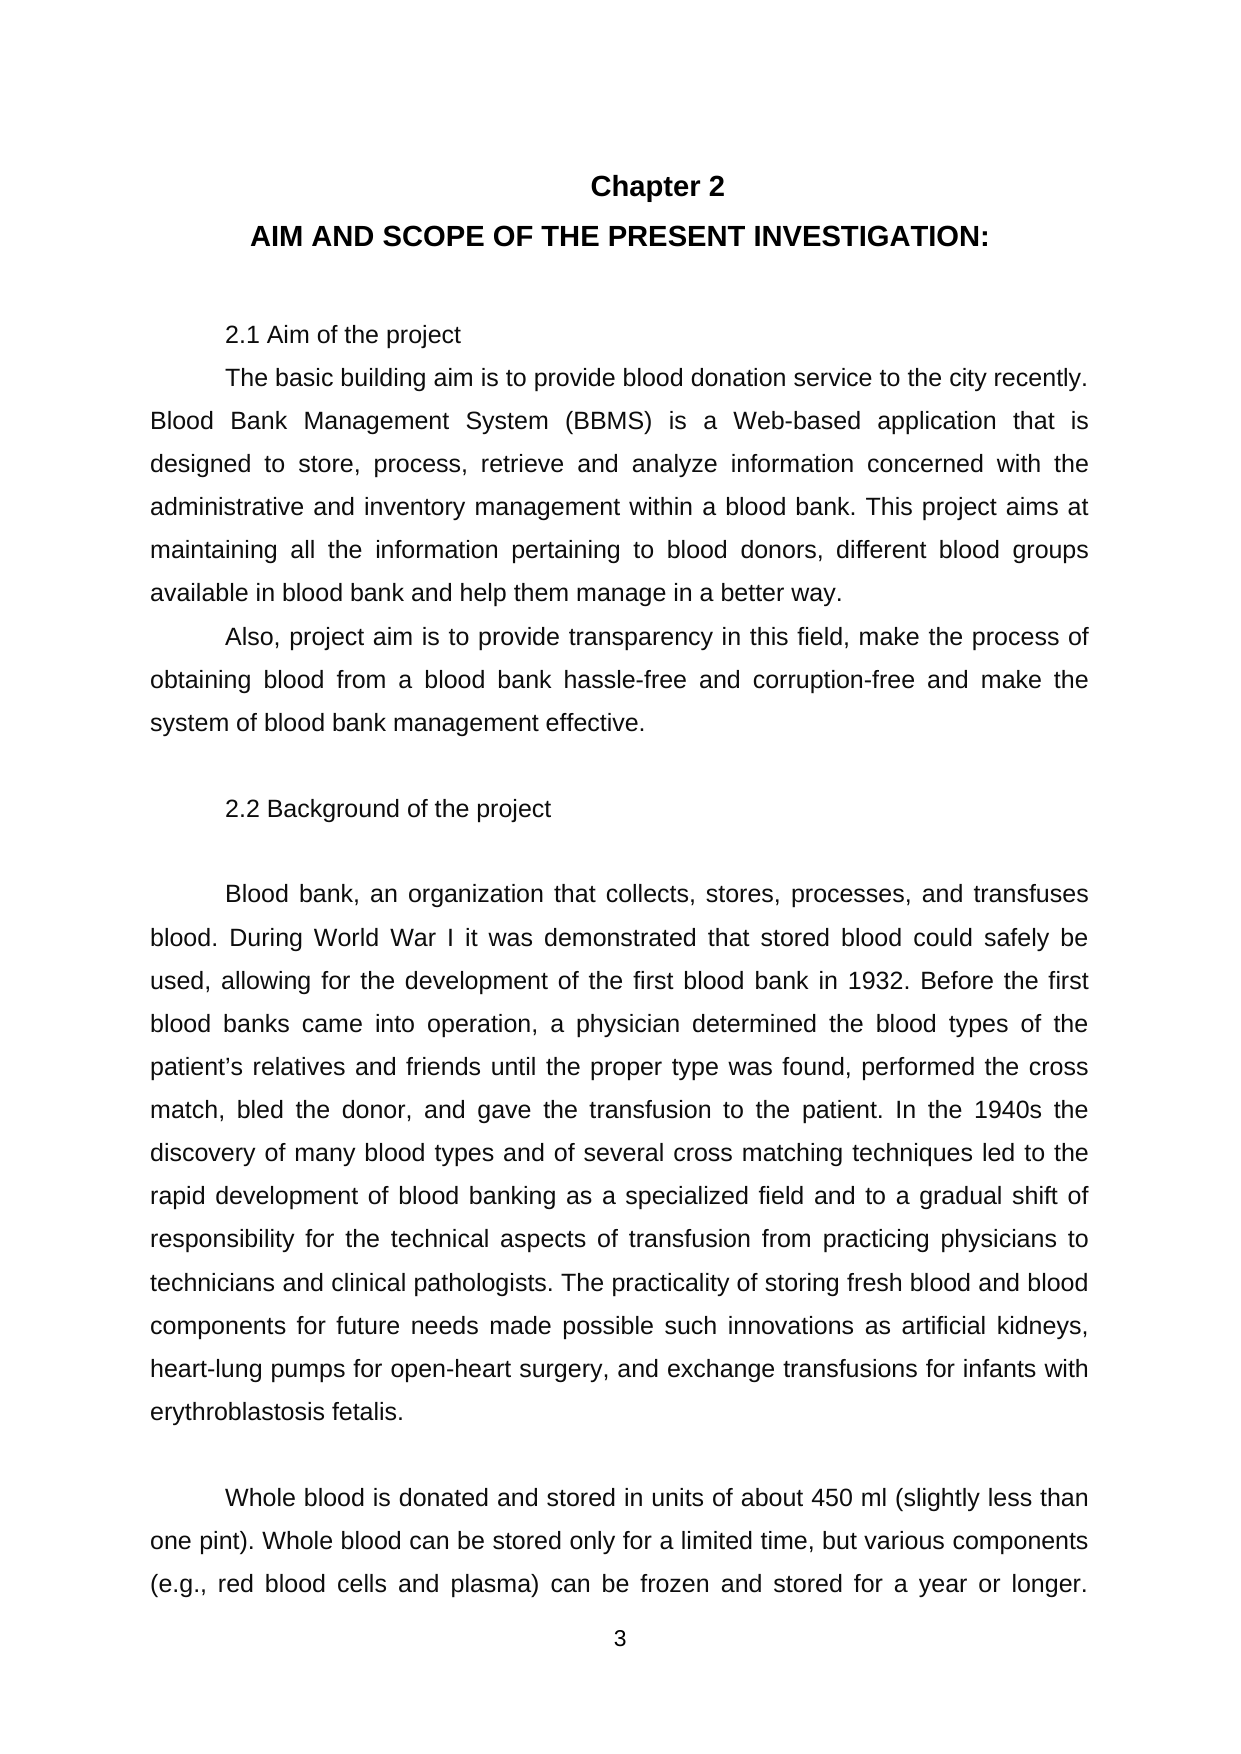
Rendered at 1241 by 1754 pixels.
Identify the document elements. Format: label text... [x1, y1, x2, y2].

text Also, project aim is to provide transparency in this field, make the process of obtaining blood from a blood bank hassle-free and corruption-free and make the system of blood bank management effective. [150, 621, 1090, 736]
list Chapter 2 [225, 169, 1090, 202]
text Blood bank, an organization that collects, stores, processes, and transfuses blood. During World War I it was demonstrated that stored blood could safely be used, allowing for the development of the first blood bank in 1932. Before the first blood banks came into operation, a physician determined the blood types of the patient’s relatives and friends until the proper type was found, performed the cross match, bled the donor, and gave the transfusion to the patient. In the 1940s the discovery of many blood types and of several cross matching techniques led to the rapid development of blood banking as a specialized field and to a gradual shift of responsibility for the technical aspects of transfusion from practicing physicians to technicians and clinical pathologists. The practicality of storing fresh blood and blood components for future needs made possible such innovations as artificial kidneys, heart-lung pumps for open-heart surgery, and exchange transfusions for infants with erythroblastosis fetalis. [150, 879, 1090, 1426]
text The basic building aim is to provide blood donation service to the city recently. Blood Bank Management System (BBMS) is a Web-based application that is designed to store, process, retrieve and analyze information concerned with the administrative and inventory management within a blood bank. This project aims at maintaining all the information pertaining to blood donors, different blood groups available in blood bank and help them manage in a better way. [150, 363, 1090, 607]
text 2.2 Background of the project [150, 794, 1090, 823]
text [150, 1483, 1090, 1598]
text AIM AND SCOPE OF THE PRESENT INVESTIGATION: [150, 219, 1090, 252]
text 2.1 Aim of the project [150, 319, 1090, 348]
